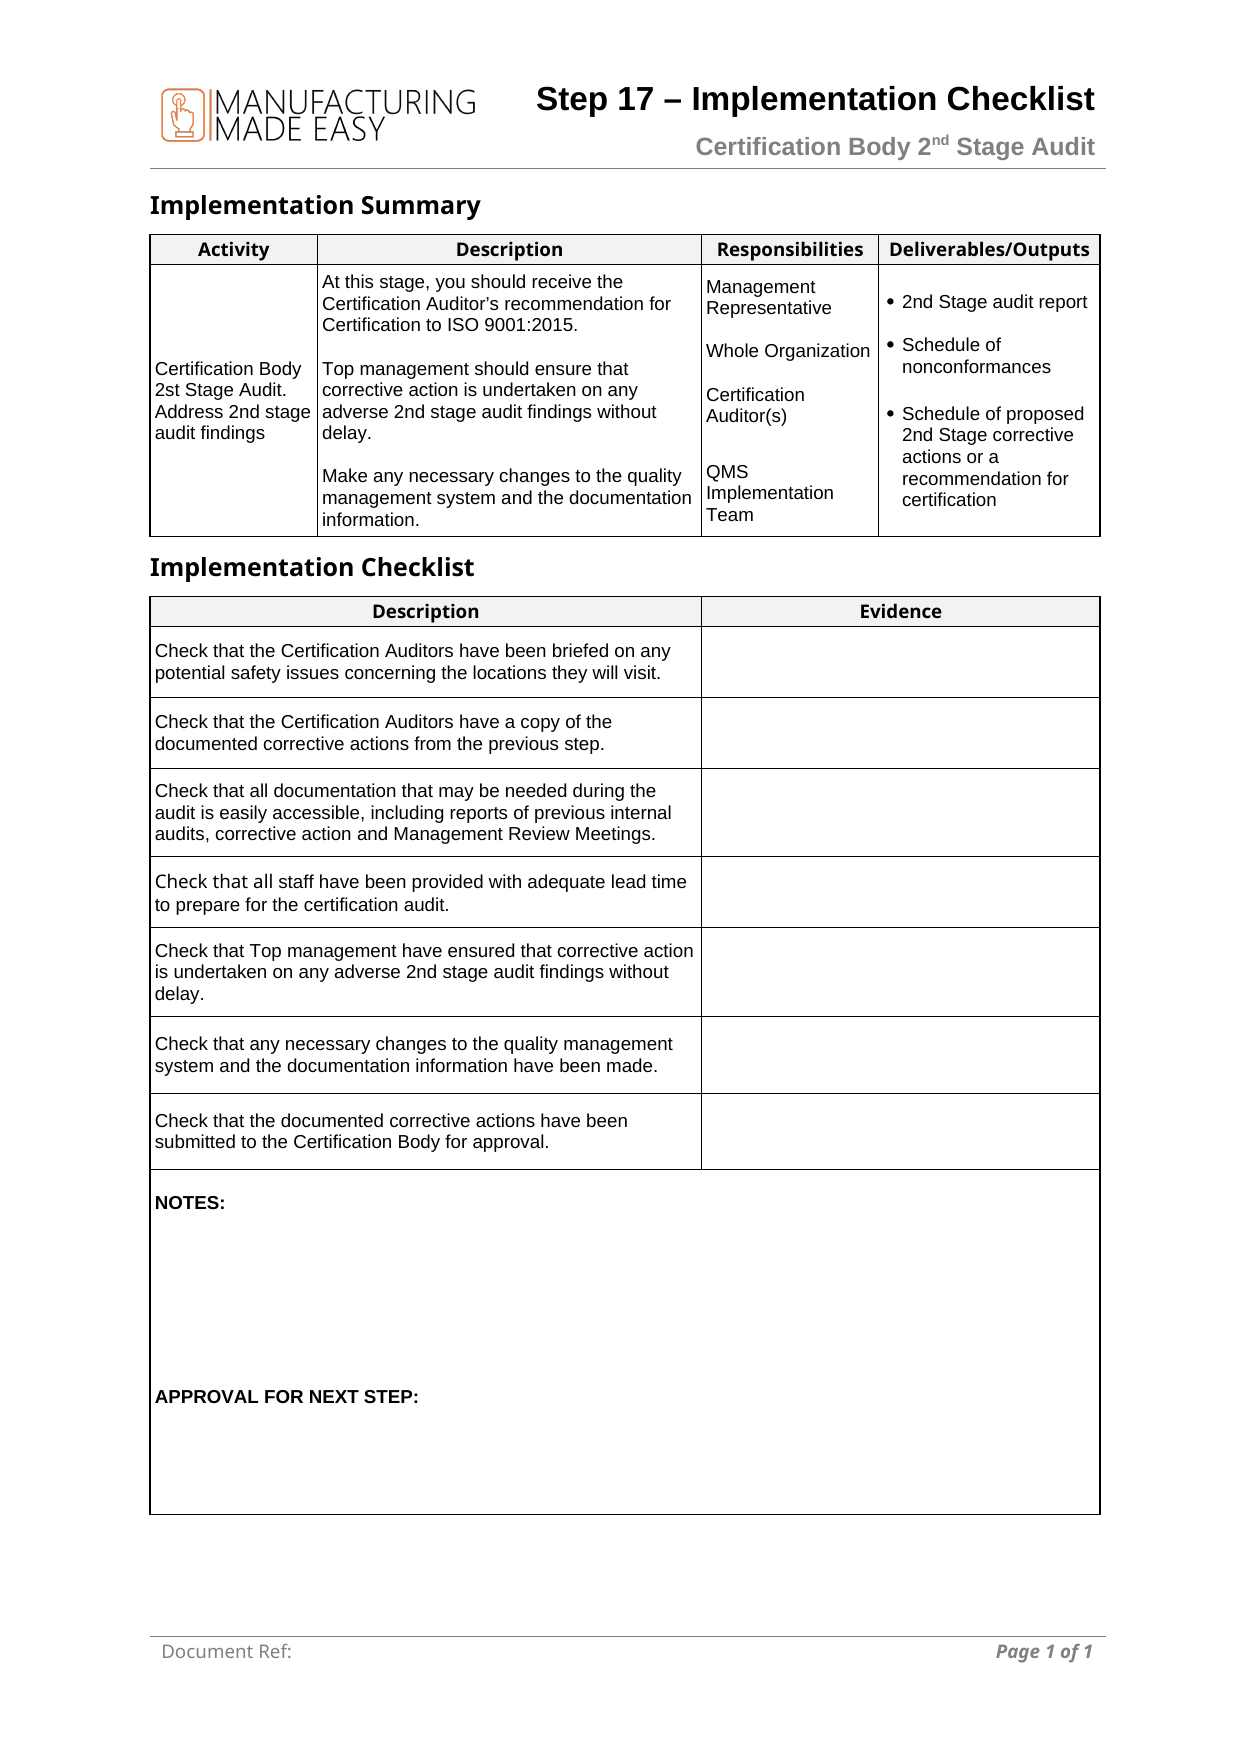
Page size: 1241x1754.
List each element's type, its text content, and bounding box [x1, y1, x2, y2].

table_header Description [318, 235, 701, 264]
table_cell [702, 627, 1099, 697]
table_cell Check that the Certification Auditors have a copy of the documented corrective actions from the previous step. [151, 698, 701, 767]
table_cell [702, 928, 1099, 1016]
table_header Activity [151, 235, 317, 264]
table_cell Check that the Certification Auditors have been briefed on any potential safety issues concerning the locations they will visit. [151, 627, 701, 697]
table_cell Management Representative Whole Organization Certification Auditor(s) QMS Implementation Team [702, 265, 878, 536]
table_header Deliverables/Outputs [879, 235, 1099, 264]
table_cell [702, 857, 1099, 927]
subtitle Implementation Checklist [150, 550, 1090, 584]
table_cell Certification Body 2st Stage Audit. Address 2nd stage audit findings [151, 265, 317, 536]
table_cell Check that the documented corrective actions have been submitted to the Certification Body for approval. [151, 1094, 701, 1169]
table_cell [702, 1017, 1099, 1092]
table_cell Check that any necessary changes to the quality management system and the documentation information have been made. [151, 1017, 701, 1092]
table_header Description [151, 597, 701, 626]
table_cell Check that all documentation that may be needed during the audit is easily accessible, including reports of previous internal audits, corrective action and Management Review Meetings. [151, 769, 701, 856]
table_cell NOTES: APPROVAL FOR NEXT STEP: [151, 1170, 1099, 1514]
table_cell [702, 1094, 1099, 1169]
picture [161, 74, 490, 167]
table_cell [702, 769, 1099, 856]
table_cell 2nd Stage audit report Schedule of nonconformances Schedule of proposed 2nd Stage corrective actions or a recommendation for certification [879, 265, 1099, 536]
subtitle Implementation Summary [150, 188, 1090, 222]
table_cell Check that Top management have ensured that corrective action is undertaken on any adverse 2nd stage audit findings without delay. [151, 928, 701, 1016]
table_header Evidence [702, 597, 1099, 626]
table_cell [702, 698, 1099, 767]
table_cell Check that all staff have been provided with adequate lead time to prepare for the certification audit. [151, 857, 701, 927]
table_header Responsibilities [702, 235, 878, 264]
table_cell At this stage, you should receive the Certification Auditor’s recommendation for Certification to ISO 9001:2015. Top management should ensure that corrective action is undertaken on any adverse 2nd stage audit findings without delay. Make any necessary changes to the quality management system and the documentation information. [318, 265, 701, 536]
